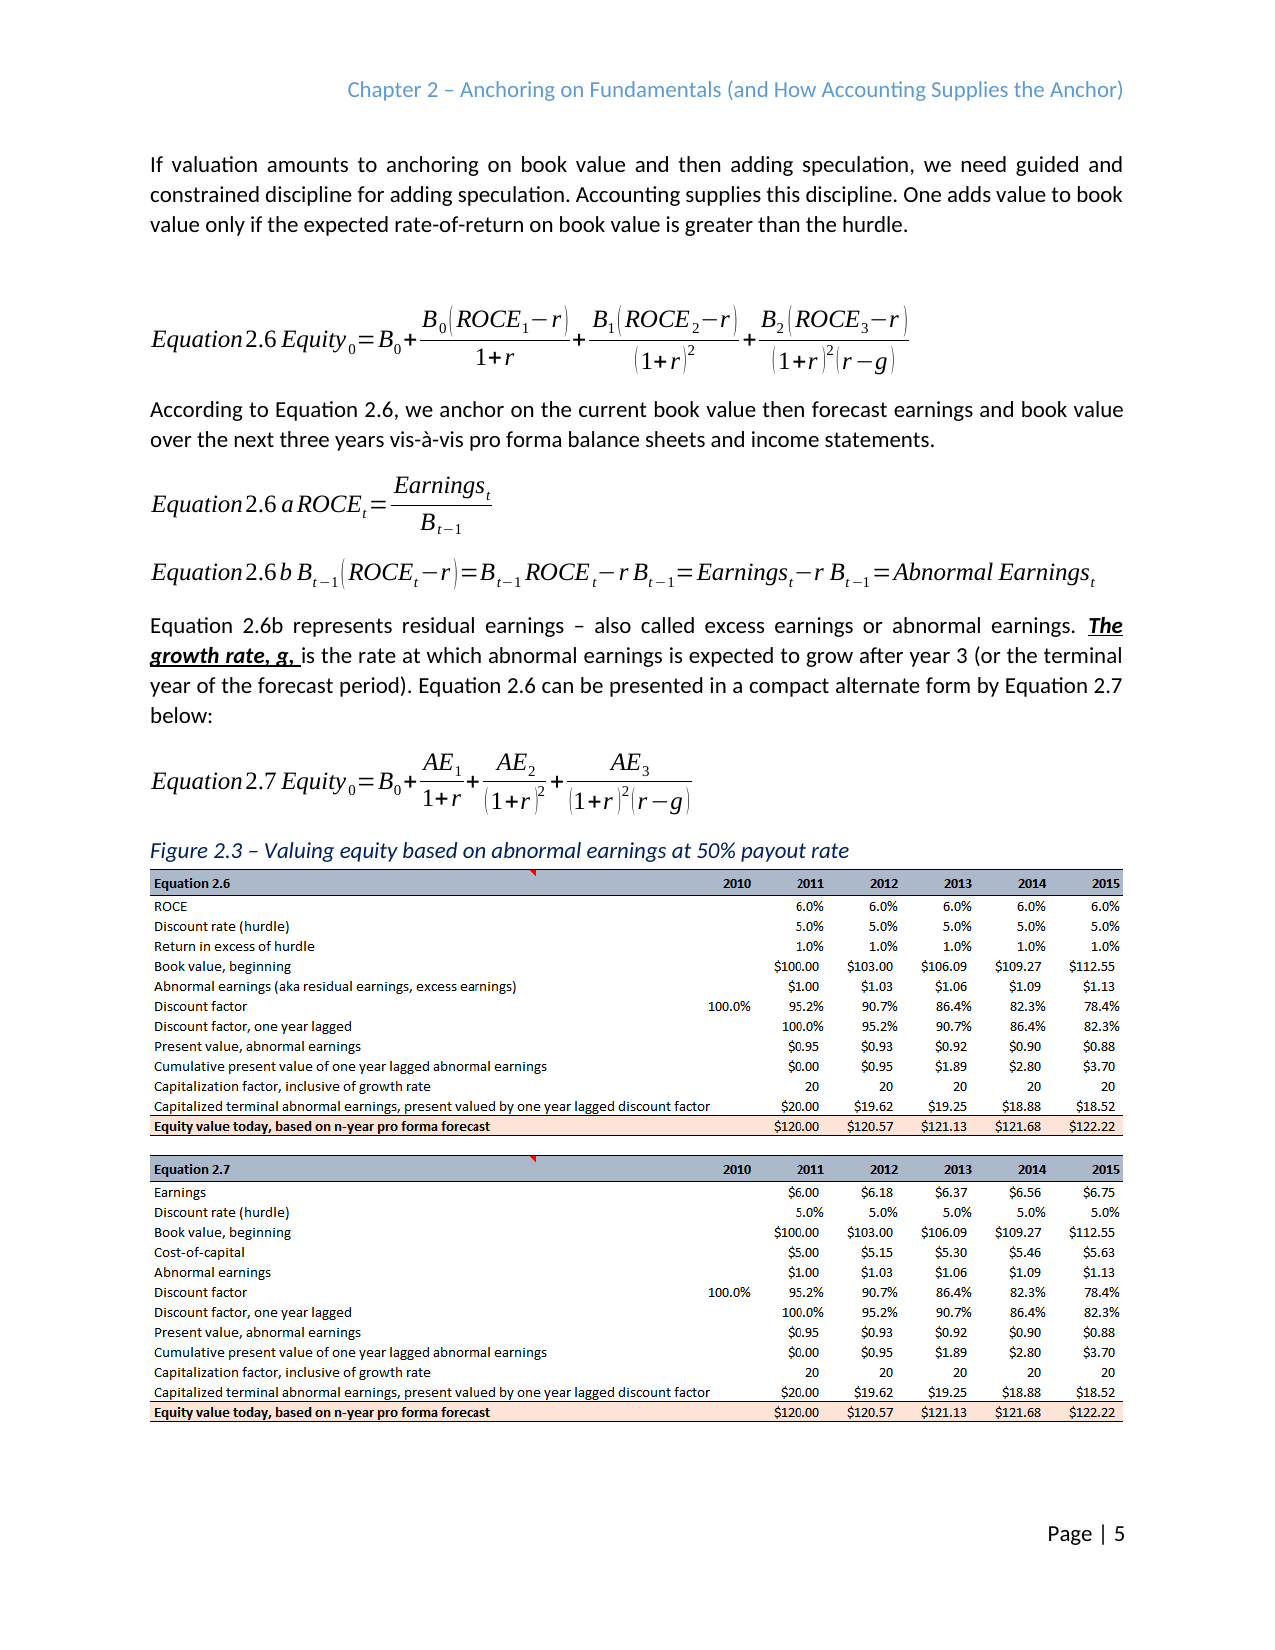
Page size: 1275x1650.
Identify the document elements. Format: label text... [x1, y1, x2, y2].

picture [150, 866, 1125, 1426]
text Figure 2.3 – Valuing equity based on abnormal earnings at 50% payout rate [150, 836, 1125, 864]
text According to Equation 2.6, we anchor on the current book value then forecast earnings and book value over the next three years vis-à-vis pro forma balance sheets and income statements. [150, 395, 1125, 453]
text If valuation amounts to anchoring on book value and then adding speculation, we need guided and constrained discipline for adding speculation. Accounting supplies this discipline. One adds value to book value only if the expected rate-of-return on book value is greater than the hurdle. [150, 150, 1125, 238]
text Equation 2.6b represents residual earnings – also called excess earnings or abnormal earnings. The growth rate, g, is the rate at which abnormal earnings is expected to grow after year 3 (or the terminal year of the forecast period). Equation 2.6 can be presented in a compact alternate form by Equation 2.7 below: [150, 611, 1125, 729]
